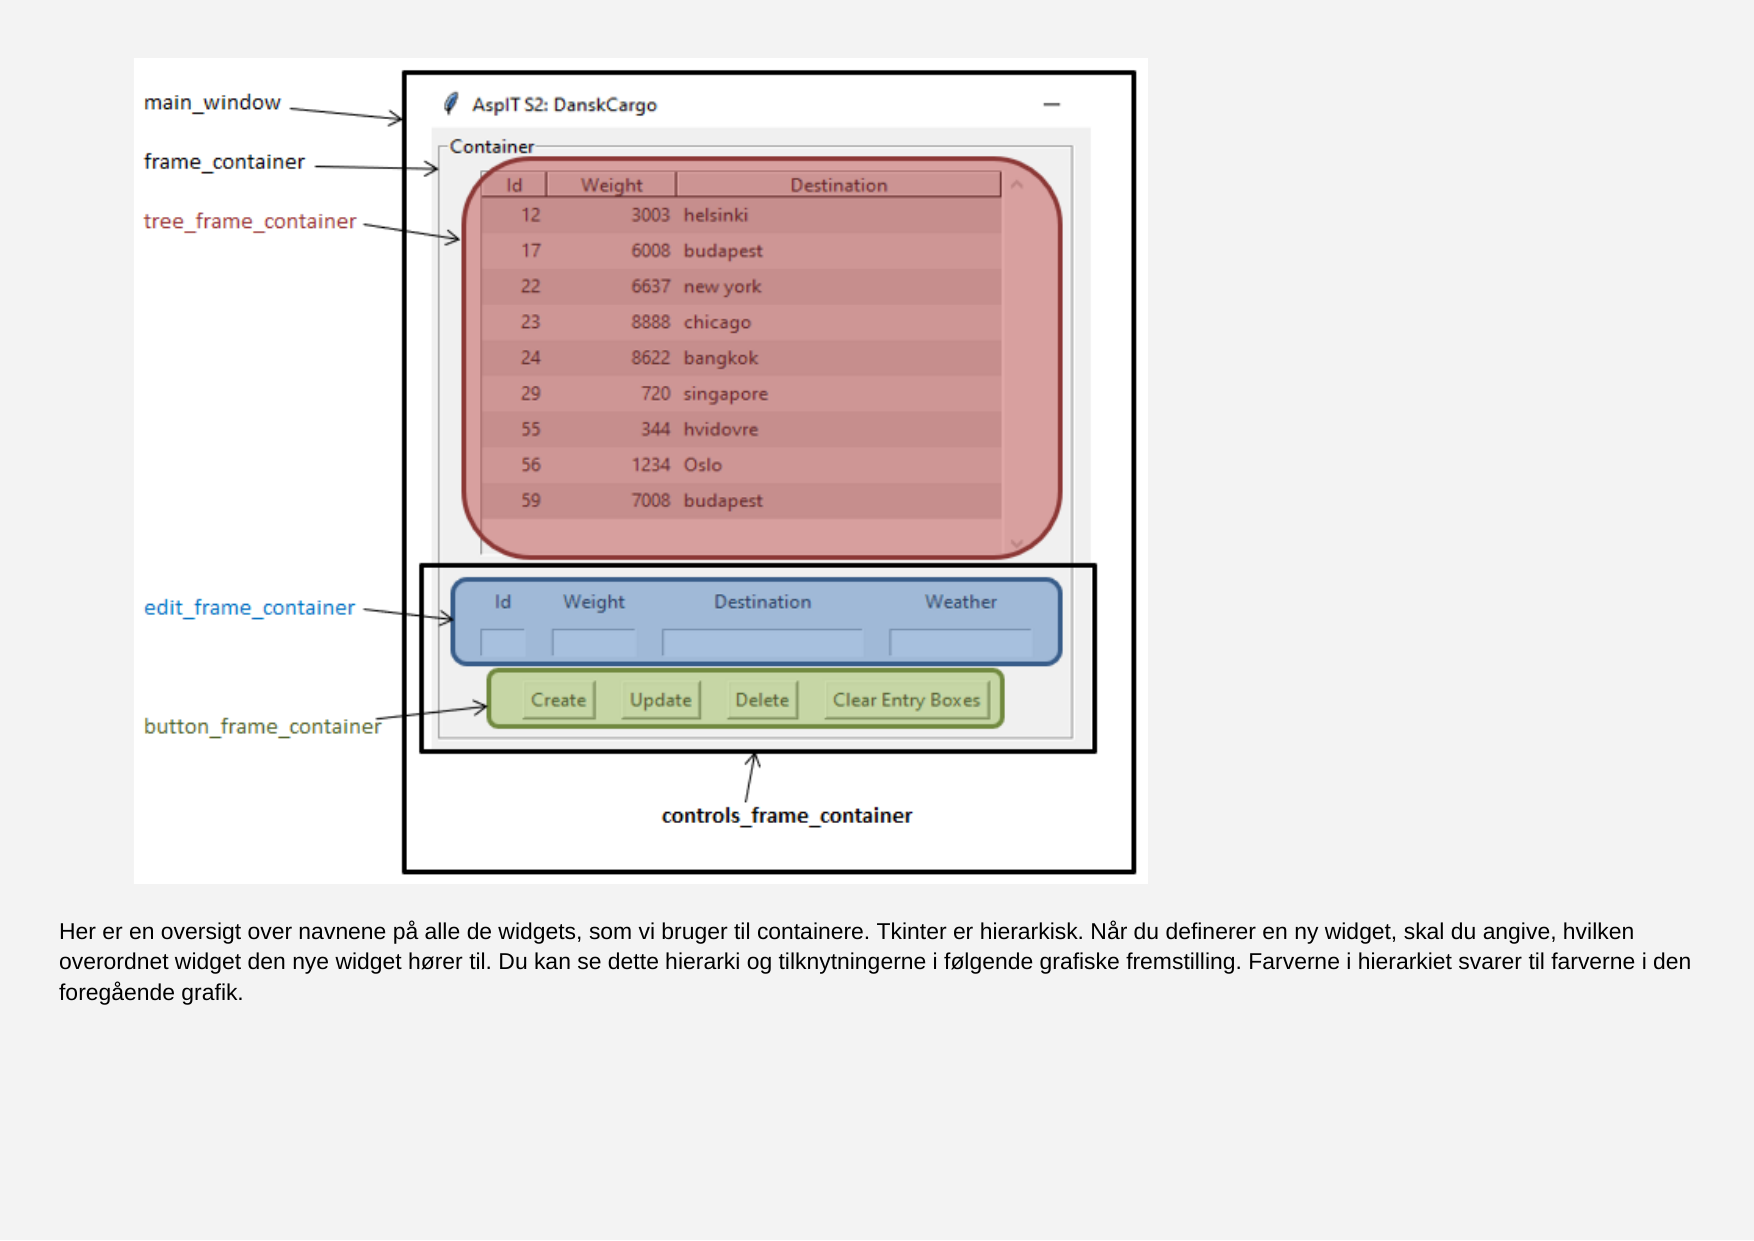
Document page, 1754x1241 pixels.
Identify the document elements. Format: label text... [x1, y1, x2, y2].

text Her er en oversigt over navnene på alle de widgets, som vi bruger til containere. Tkinter er hierarkisk. Når du definerer en ny widget, skal du angive, hvilken overordnet widget den nye widget hører til. Du kan se dette hierarki og tilknytningerne i følgende grafiske fremstilling. Farverne i hierarkiet svarer til farverne i den foregående grafik. [59, 918, 1695, 1005]
picture [133, 58, 1148, 884]
